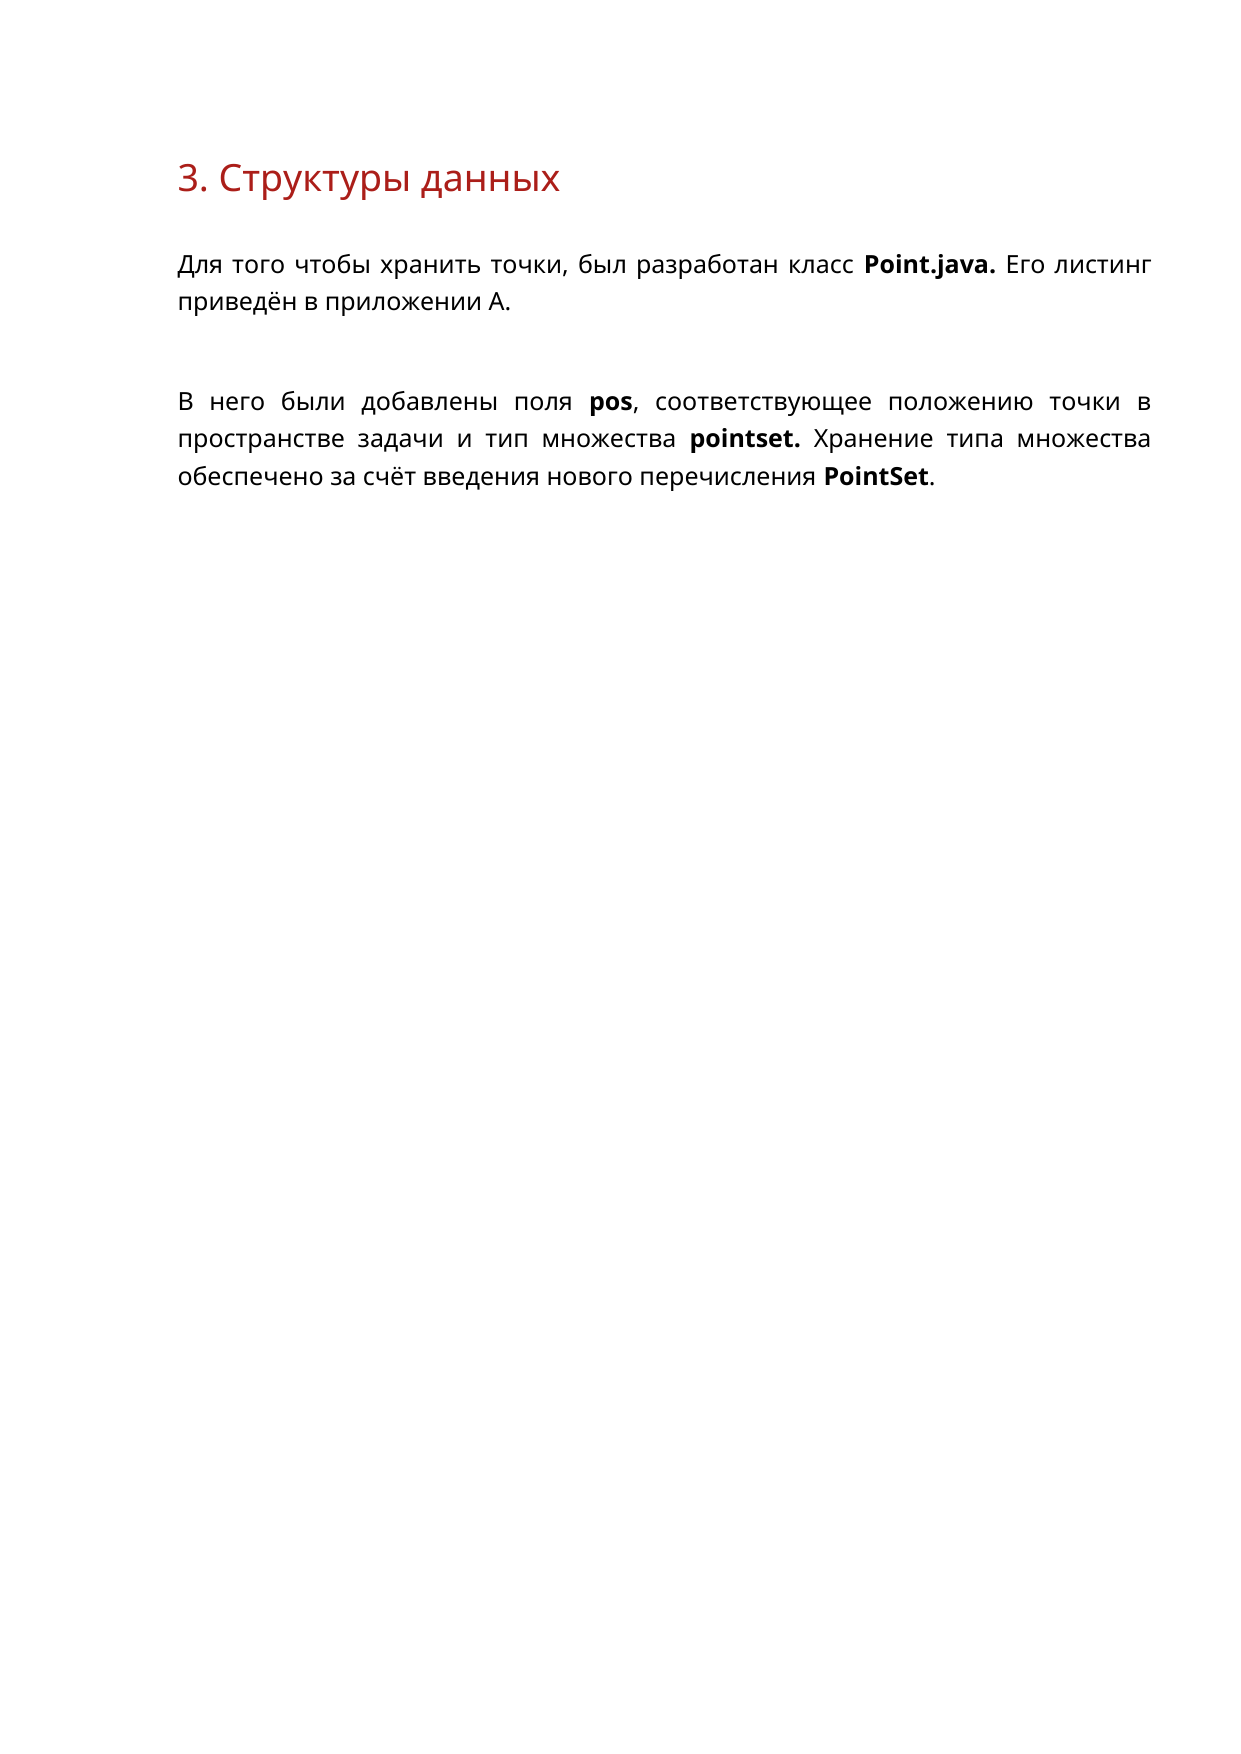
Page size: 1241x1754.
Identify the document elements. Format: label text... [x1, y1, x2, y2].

subtitle 3. Структуры данных [177, 151, 1152, 202]
text В него были добавлены поля pos, соответствующее положению точки в пространстве задачи и тип множества pointset. Хранение типа множества обеспечено за счёт введения нового перечисления PointSet. [177, 383, 1152, 492]
text Для того чтобы хранить точки, был разработан класс Point.java. Его листинг приведён в приложении А. [177, 246, 1152, 318]
